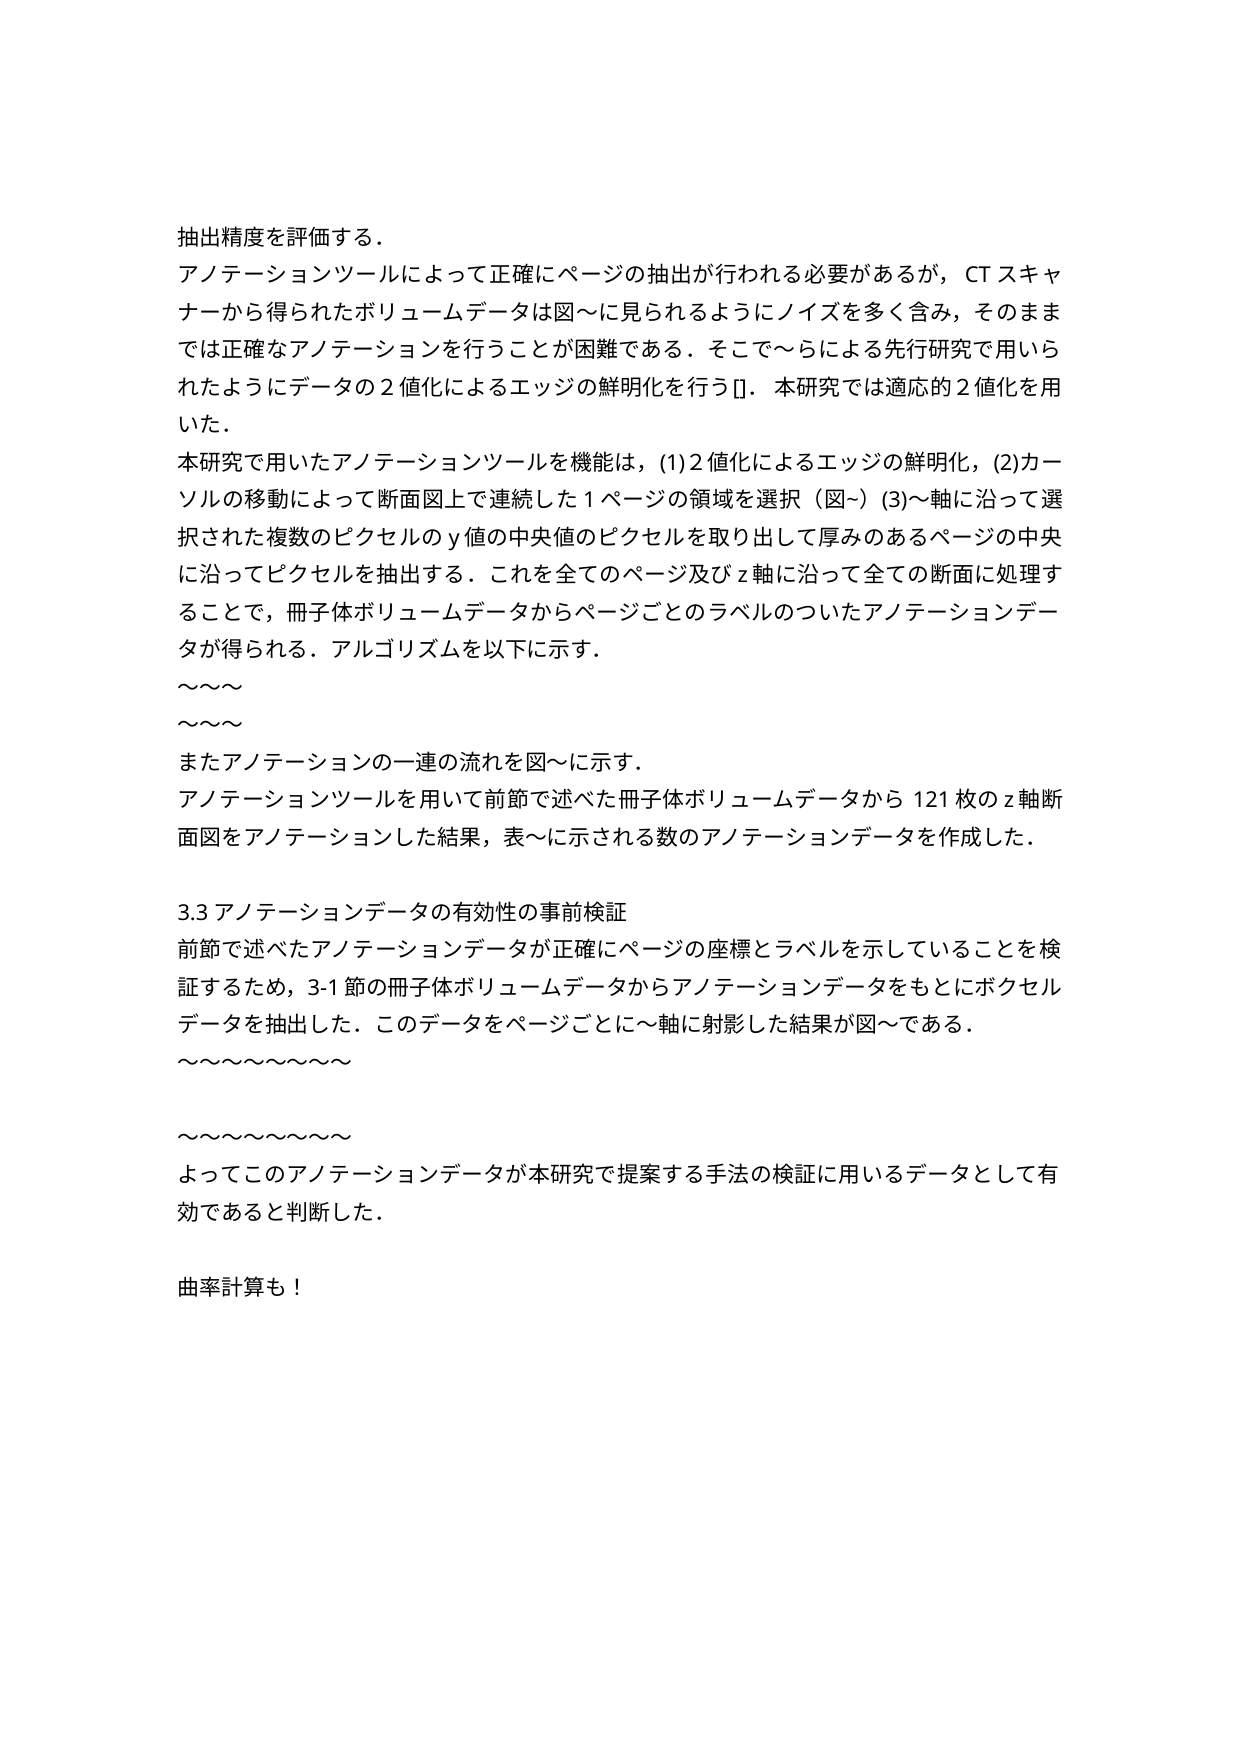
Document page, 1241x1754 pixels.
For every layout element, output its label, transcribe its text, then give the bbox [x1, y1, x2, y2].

text 〜〜〜〜〜〜〜〜 [177, 1117, 1063, 1154]
text 曲率計算も！ [177, 1267, 1063, 1304]
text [177, 217, 1063, 254]
text 〜〜〜〜〜〜〜〜 [177, 1042, 1063, 1079]
text 〜〜〜 [177, 704, 1063, 742]
text 前節で述べたアノテーションデータが正確にページの座標とラベルを示していることを検証するため，3-1節の冊子体ボリュームデータからアノテーションデータをもとにボクセルデータを抽出した．このデータをページごとに〜軸に射影した結果が図〜である． [177, 929, 1063, 1042]
text アノテーションツールによって正確にページの抽出が行われる必要があるが，CTスキャナーから得られたボリュームデータは図〜に見られるようにノイズを多く含み，そのままでは正確なアノテーションを行うことが困難である．そこで〜らによる先行研究で用いられたようにデータの２値化によるエッジの鮮明化を行う[]． 本研究では適応的２値化を用いた． [177, 254, 1063, 442]
text またアノテーションの一連の流れを図〜に示す． [177, 742, 1063, 779]
text 〜〜〜 [177, 667, 1063, 704]
text よってこのアノテーションデータが本研究で提案する手法の検証に用いるデータとして有効であると判断した． [177, 1154, 1063, 1229]
text 3.3 アノテーションデータの有効性の事前検証 [177, 892, 1063, 929]
text アノテーションツールを用いて前節で述べた冊子体ボリュームデータから121枚のz軸断面図をアノテーションした結果，表〜に示される数のアノテーションデータを作成した． [177, 779, 1063, 854]
text 本研究で用いたアノテーションツールを機能は，(1)２値化によるエッジの鮮明化，(2)カーソルの移動によって断面図上で連続した1ページの領域を選択（図~）(3)〜軸に沿って選択された複数のピクセルのy値の中央値のピクセルを取り出して厚みのあるページの中央に沿ってピクセルを抽出する．これを全てのページ及びz軸に沿って全ての断面に処理することで，冊子体ボリュームデータからページごとのラベルのついたアノテーションデータが得られる．アルゴリズムを以下に示す． [177, 442, 1063, 667]
